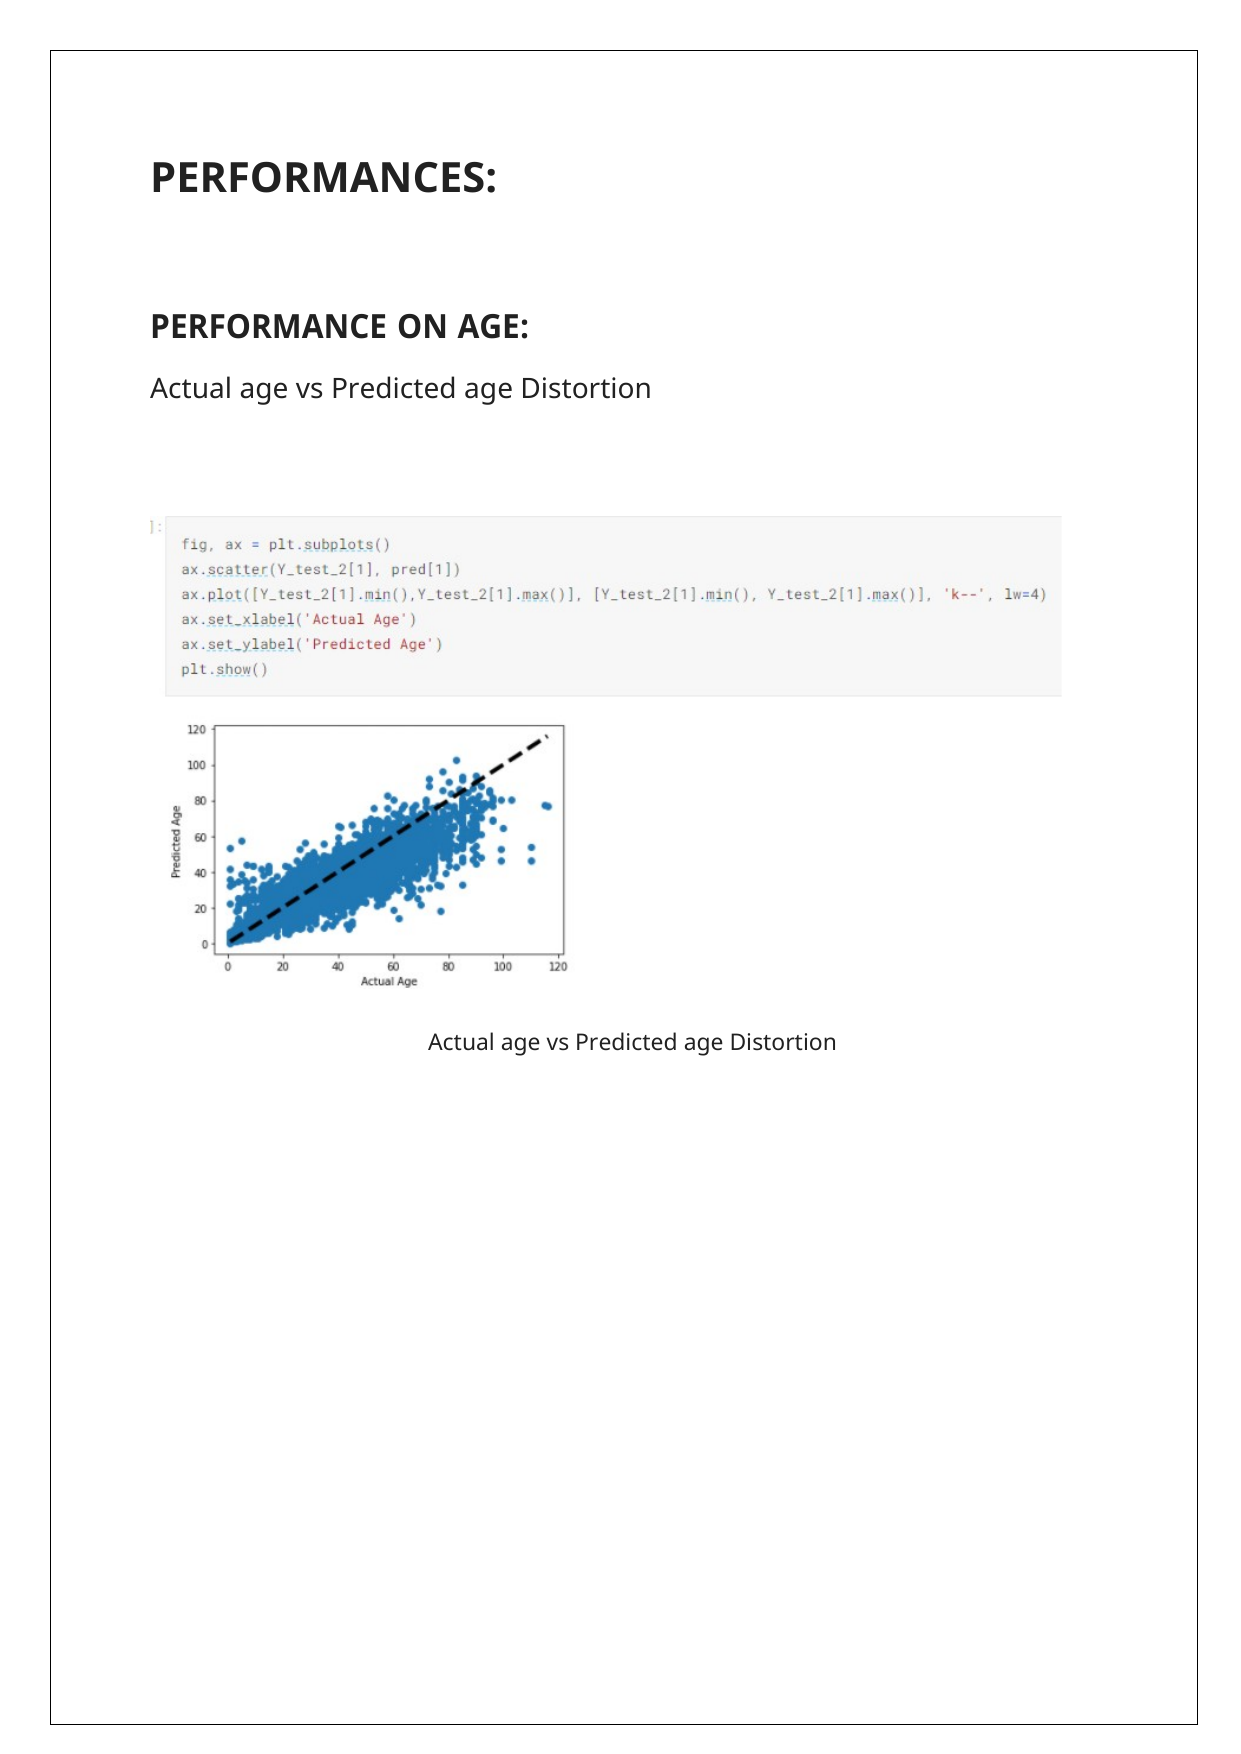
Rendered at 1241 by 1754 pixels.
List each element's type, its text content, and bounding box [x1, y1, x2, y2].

text Actual age vs Predicted age Distortion [150, 368, 1197, 406]
picture [150, 516, 1062, 989]
text Actual age vs Predicted age Distortion [428, 1026, 1197, 1058]
subtitle PERFORMANCE ON AGE: [150, 303, 1197, 349]
subtitle PERFORMANCES: [150, 147, 1197, 204]
